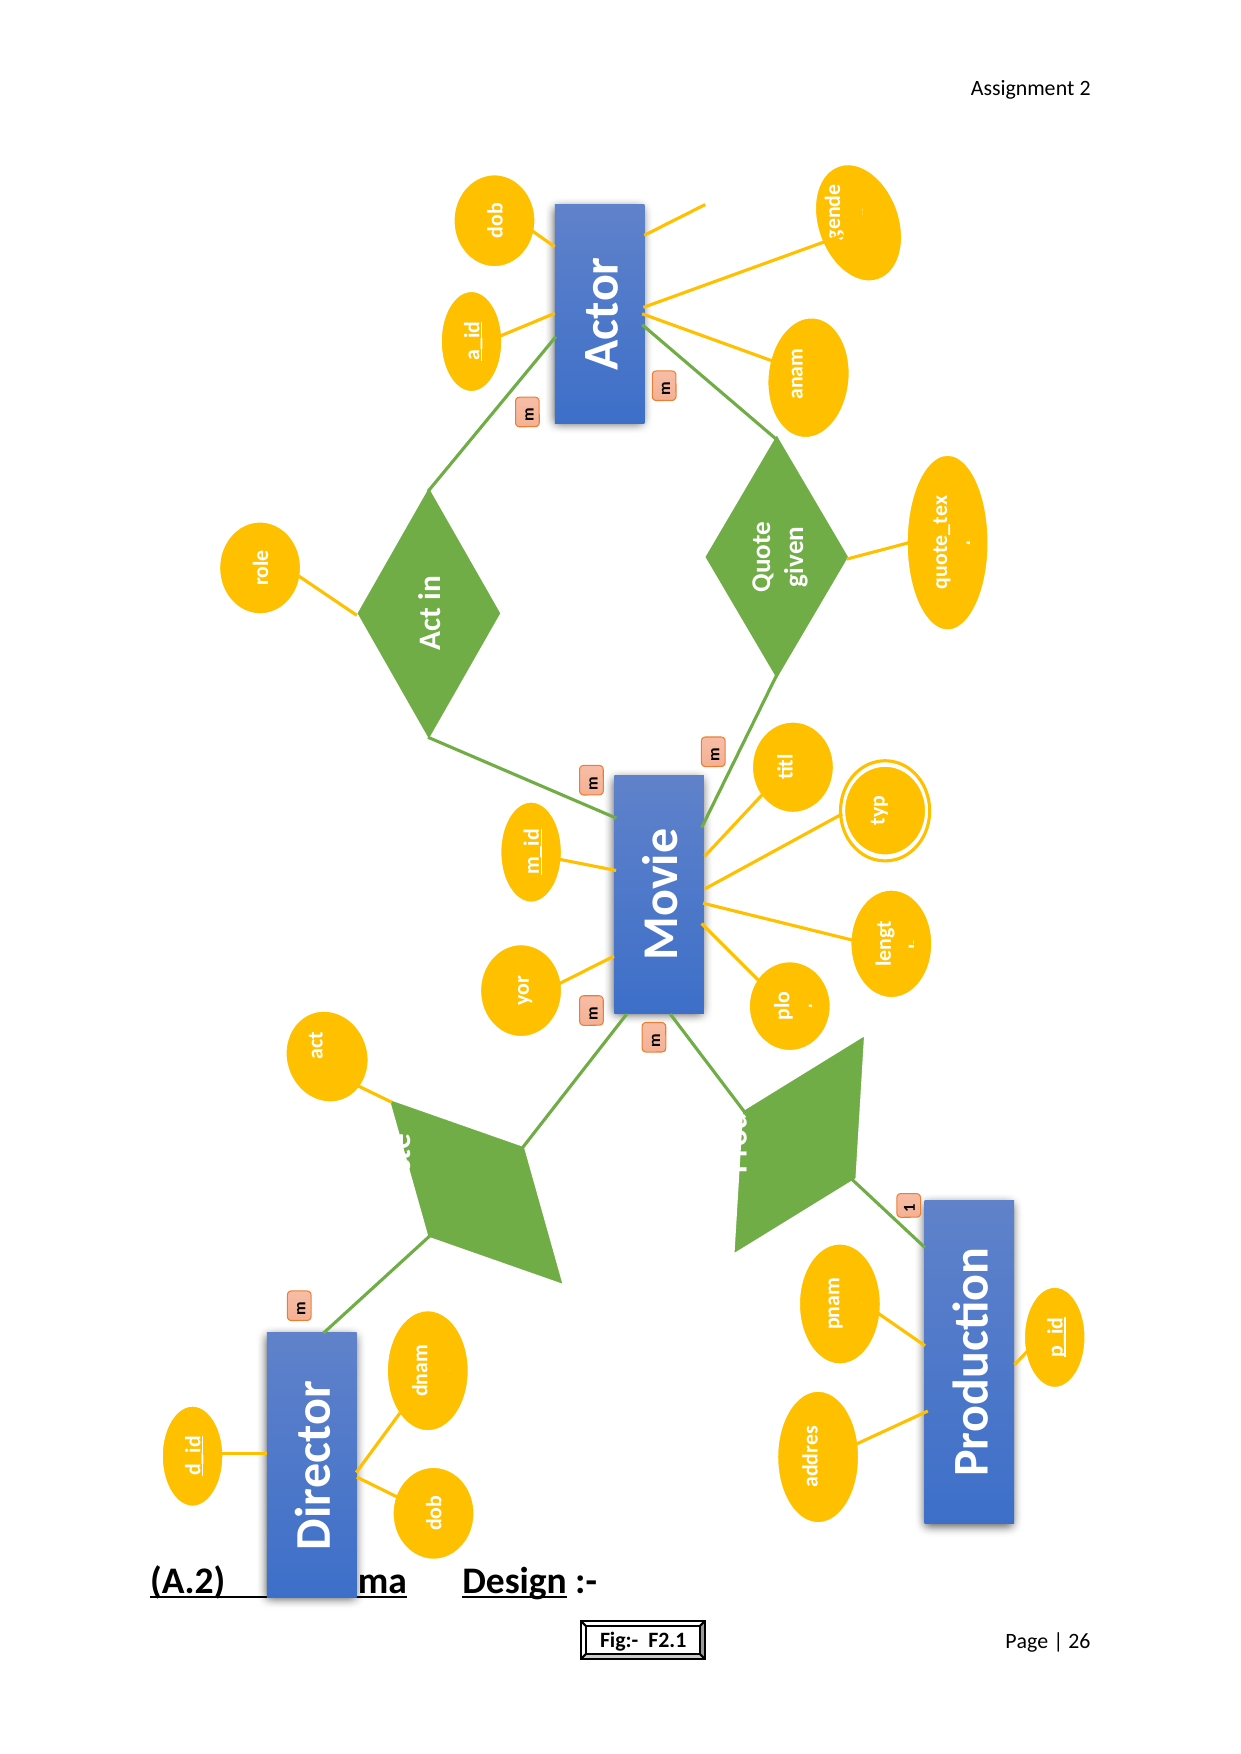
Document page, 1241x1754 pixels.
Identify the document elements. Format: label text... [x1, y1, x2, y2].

text (A.2) Schema Design :- [361, 1557, 1090, 1603]
text (A.2) Schema Design :- [150, 1557, 259, 1596]
